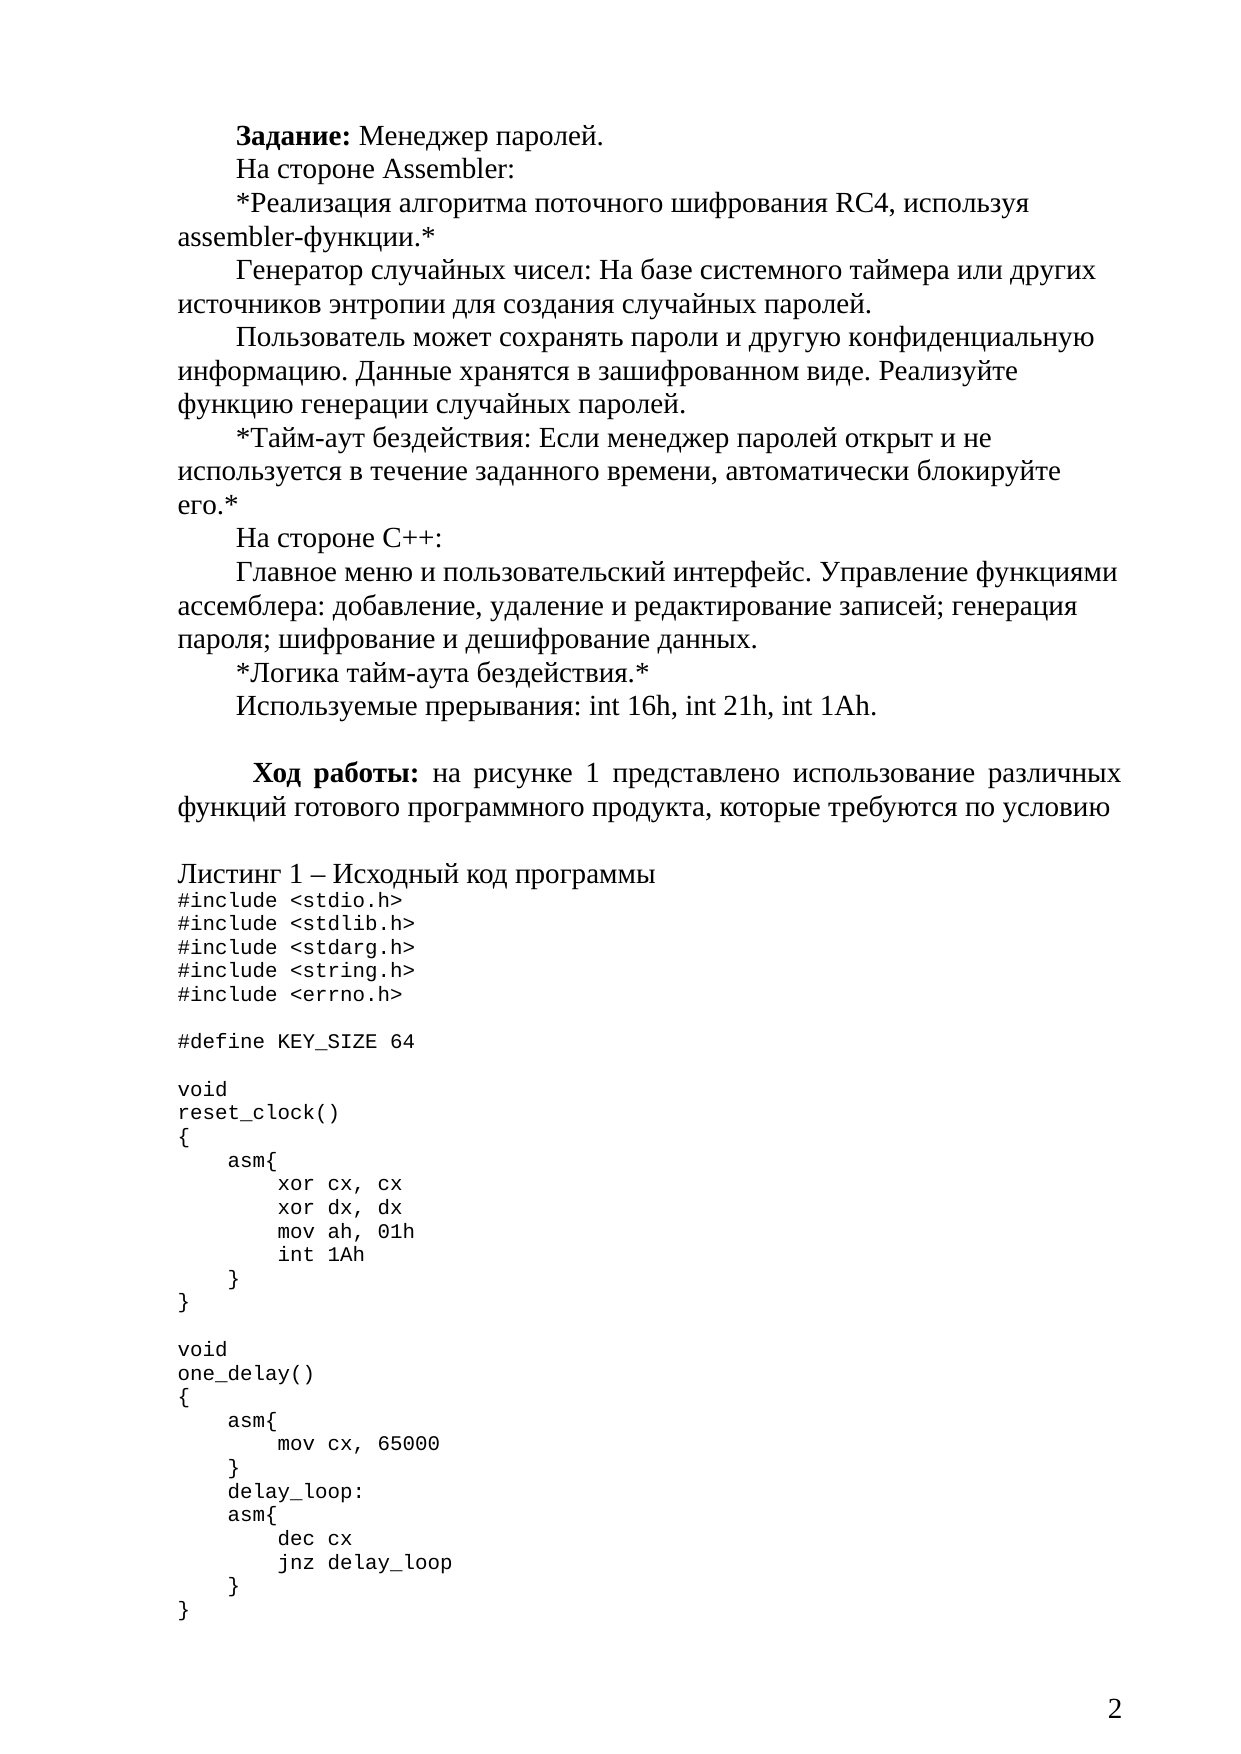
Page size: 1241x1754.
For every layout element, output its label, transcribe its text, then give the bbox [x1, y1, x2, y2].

text asm{ [177, 1150, 1122, 1173]
text asm{ [177, 1410, 1122, 1433]
text delay_loop: [177, 1481, 1122, 1504]
text } [177, 1268, 1122, 1292]
text { [177, 1126, 1122, 1150]
text } [177, 1599, 1122, 1623]
text xor dx, dx [177, 1197, 1122, 1221]
text Задание: Менеджер паролей. [177, 118, 1122, 152]
text int 1Ah [177, 1244, 1122, 1268]
text void [177, 1339, 1122, 1362]
text one_delay() [177, 1362, 1122, 1386]
text Листинг 1 – Исходный код программы [177, 856, 1122, 889]
text mov cx, 65000 [177, 1433, 1122, 1457]
text На стороне Assembler: [177, 152, 1122, 185]
text #include <errno.h> [177, 984, 1122, 1008]
text mov ah, 01h [177, 1221, 1122, 1244]
text xor cx, cx [177, 1173, 1122, 1197]
text dec cx [177, 1528, 1122, 1552]
text Главное меню и пользовательский интерфейс. Управление функциями ассемблера: добавление, удаление и редактирование записей; генерация пароля; шифрование и дешифрование данных. *Логика тайм-аута бездействия.* [177, 554, 1122, 688]
text Пользователь может сохранять пароли и другую конфиденциальную информацию. Данные хранятся в зашифрованном виде. Реализуйте функцию генерации случайных паролей. *Тайм-аут бездействия: Если менеджер паролей открыт и не используется в течение заданного времени, автоматически блокируйте его.* [177, 319, 1122, 521]
text #include <stdio.h> [177, 889, 1122, 913]
text jnz delay_loop [177, 1552, 1122, 1575]
text На стороне C++: [177, 521, 1122, 554]
text Используемые прерывания: int 16h, int 21h, int 1Ah. [177, 688, 1122, 722]
text void [177, 1079, 1122, 1102]
text asm{ [177, 1504, 1122, 1528]
text Генератор случайных чисел: На базе системного таймера или других источников энтропии для создания случайных паролей. [177, 252, 1122, 319]
text #define KEY_SIZE 64 [177, 1031, 1122, 1055]
text } [177, 1457, 1122, 1481]
text #include <string.h> [177, 961, 1122, 984]
text #include <stdlib.h> [177, 913, 1122, 937]
text Ход работы: на рисунке 1 представлено использование различных функций готового программного продукта, которые требуются по условию [177, 755, 1122, 822]
text { [177, 1386, 1122, 1410]
text *Реализация алгоритма поточного шифрования RC4, используя assembler-функции.* [177, 185, 1122, 252]
text reset_clock() [177, 1102, 1122, 1126]
text } [177, 1292, 1122, 1315]
text #include <stdarg.h> [177, 937, 1122, 961]
text } [177, 1575, 1122, 1599]
